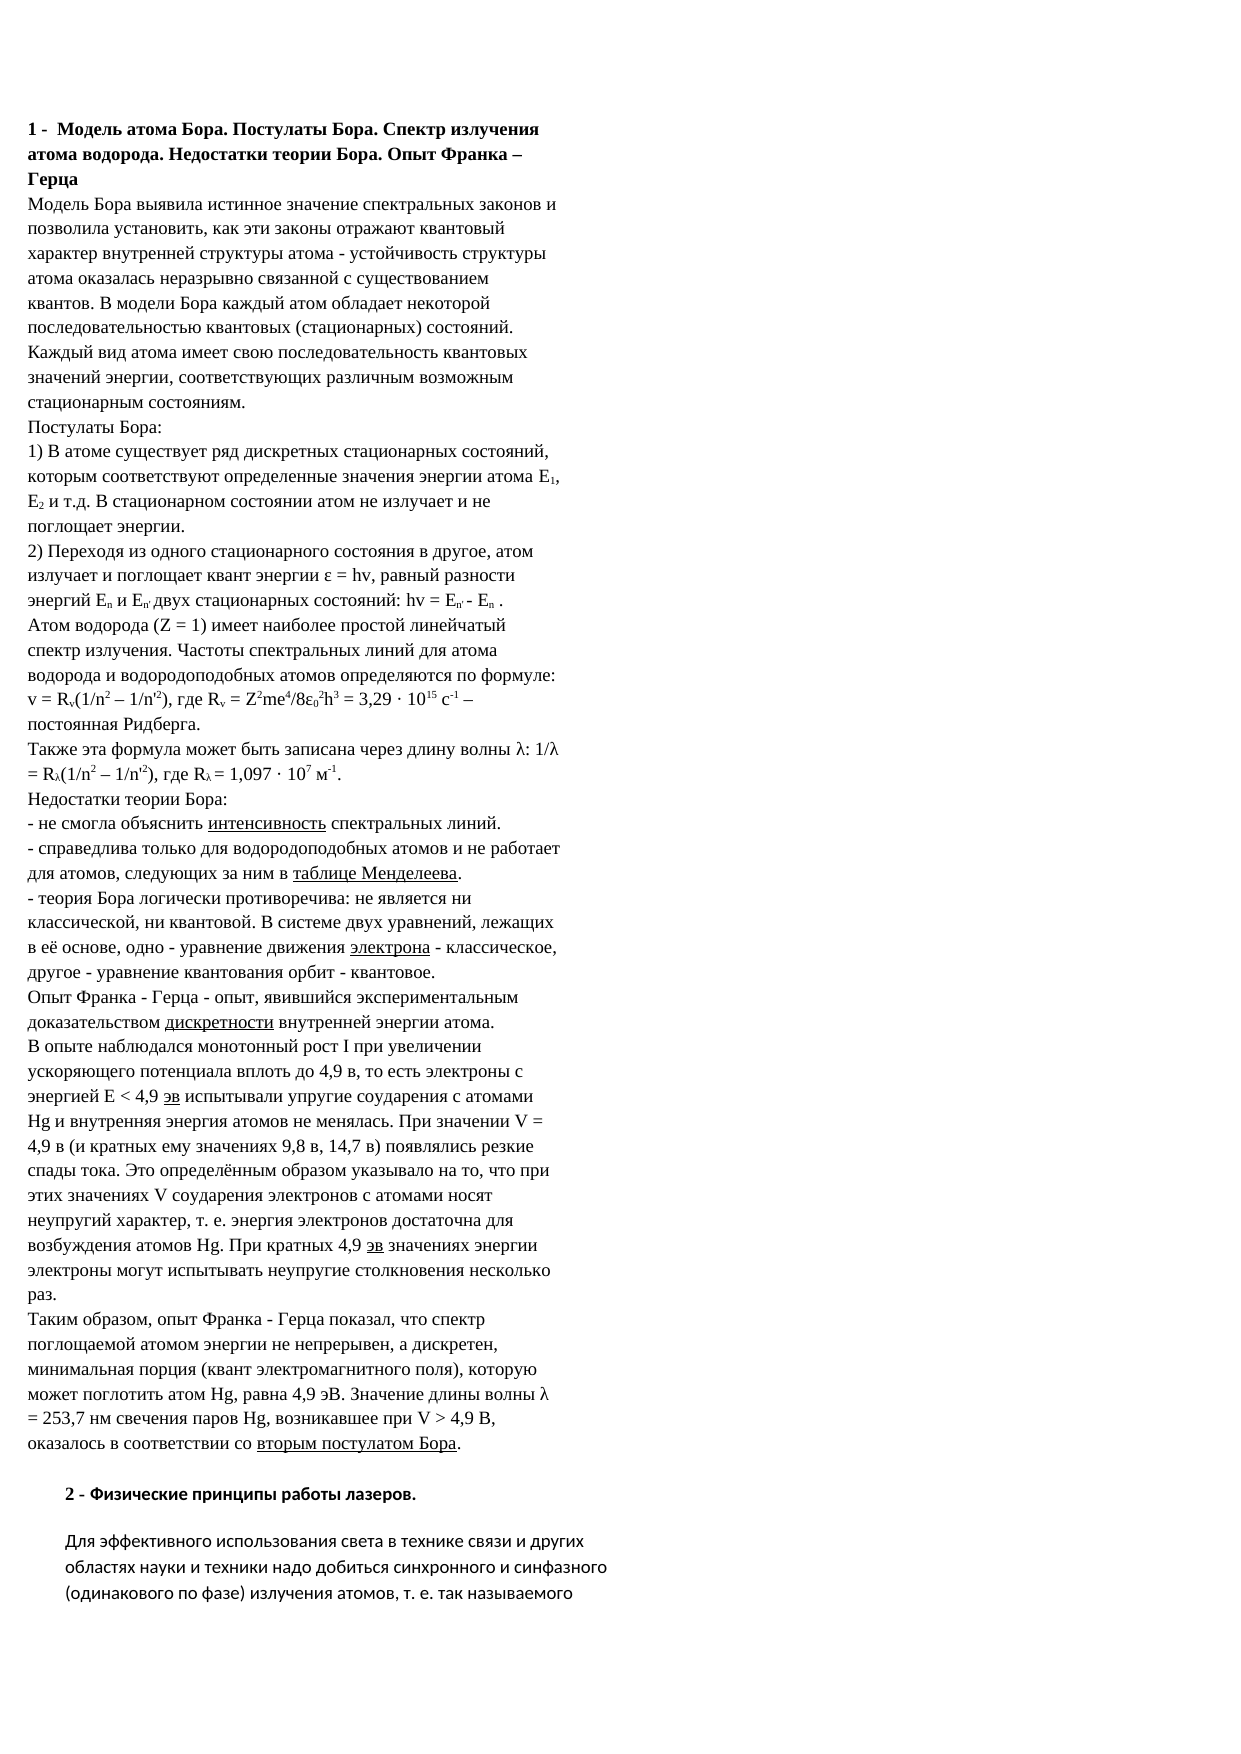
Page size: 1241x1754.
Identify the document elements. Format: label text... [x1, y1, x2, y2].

text 2) Переходя из одного стационарного состояния в другое, атом излучает и поглощает квант энергии ε = hv, равный разности энергий En и En' двух стационарных состояний: hv = En' - En . [27, 539, 561, 611]
text 1) В атоме существует ряд дискретных стационарных состояний, которым соответствуют определенные значения энергии атома E1, E2 и т.д. В стационарном состоянии атом не излучает и не поглощает энергии. [27, 440, 561, 536]
text Также эта формула может быть записана через длину волны λ: 1/λ = Rλ(1/n2 – 1/n'2), где Rλ = 1,097 · 107 м-1. [27, 738, 561, 784]
text 1 - Модель атома Бора. Постулаты Бора. Спектр излучения атома водорода. Недостатки теории Бора. Опыт Франка – Герца [27, 118, 561, 189]
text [65, 1529, 608, 1604]
text Модель Бора выявила истинное значение спектральных законов и позволила установить, как эти законы отражают квантовый характер внутренней структуры атома - устойчивость структуры атома оказалась неразрывно связанной с существованием квантов. В модели Бора каждый атом обладает некоторой последовательностью квантовых (стационарных) состояний. Каждый вид атома имеет свою последовательность квантовых значений энергии, соответствующих различным возможным стационарным состояниям. [27, 192, 561, 412]
text 2 - Физические принципы работы лазеров. [65, 1482, 608, 1504]
text В опыте наблюдался монотонный рост I при увеличении ускоряющего потенциала вплоть до 4,9 в, то есть электроны с энергией Е < 4,9 эв испытывали упругие соударения с атомами Hg и внутренняя энергия атомов не менялась. При значении V = 4,9 в (и кратных ему значениях 9,8 в, 14,7 в) появлялись резкие спады тока. Это определённым образом указывало на то, что при этих значениях V соударения электронов с атомами носят неупругий характер, т. е. энергия электронов достаточна для возбуждения атомов Hg. При кратных 4,9 эв значениях энергии электроны могут испытывать неупругие столкновения несколько раз. [27, 1035, 561, 1305]
text - не смогла объяснить интенсивность спектральных линий. [27, 812, 561, 834]
text Постулаты Бора: [27, 416, 561, 437]
text Опыт Франка - Герца - опыт, явившийся экспериментальным доказательством дискретности внутренней энергии атома. [27, 986, 561, 1032]
text Таким образом, опыт Франка - Герца показал, что спектр поглощаемой атомом энергии не непрерывен, а дискретен, минимальная порция (квант электромагнитного поля), которую может поглотить атом Hg, равна 4,9 эВ. Значение длины волны λ = 253,7 нм свечения паров Hg, возникавшее при V > 4,9 В, оказалось в соответствии со вторым постулатом Бора. [27, 1308, 561, 1454]
text Недостатки теории Бора: [27, 787, 561, 809]
text - справедлива только для водородоподобных атомов и не работает для атомов, следующих за ним в таблице Менделеева. [27, 837, 561, 883]
text - теория Бора логически противоречива: не является ни классической, ни квантовой. В системе двух уравнений, лежащих в её основе, одно - уравнение движения электрона - классическое, другое - уравнение квантования орбит - квантовое. [27, 887, 561, 983]
text Атом водорода (Z = 1) имеет наиболее простой линейчатый спектр излучения. Частоты спектральных линий для атома водорода и водородоподобных атомов определяются по формуле: v = Rv(1/n2 – 1/n'2), где Rv = Z2me4/8ε02h3 = 3,29 · 1015 с-1 – постоянная Ридберга. [27, 614, 561, 735]
